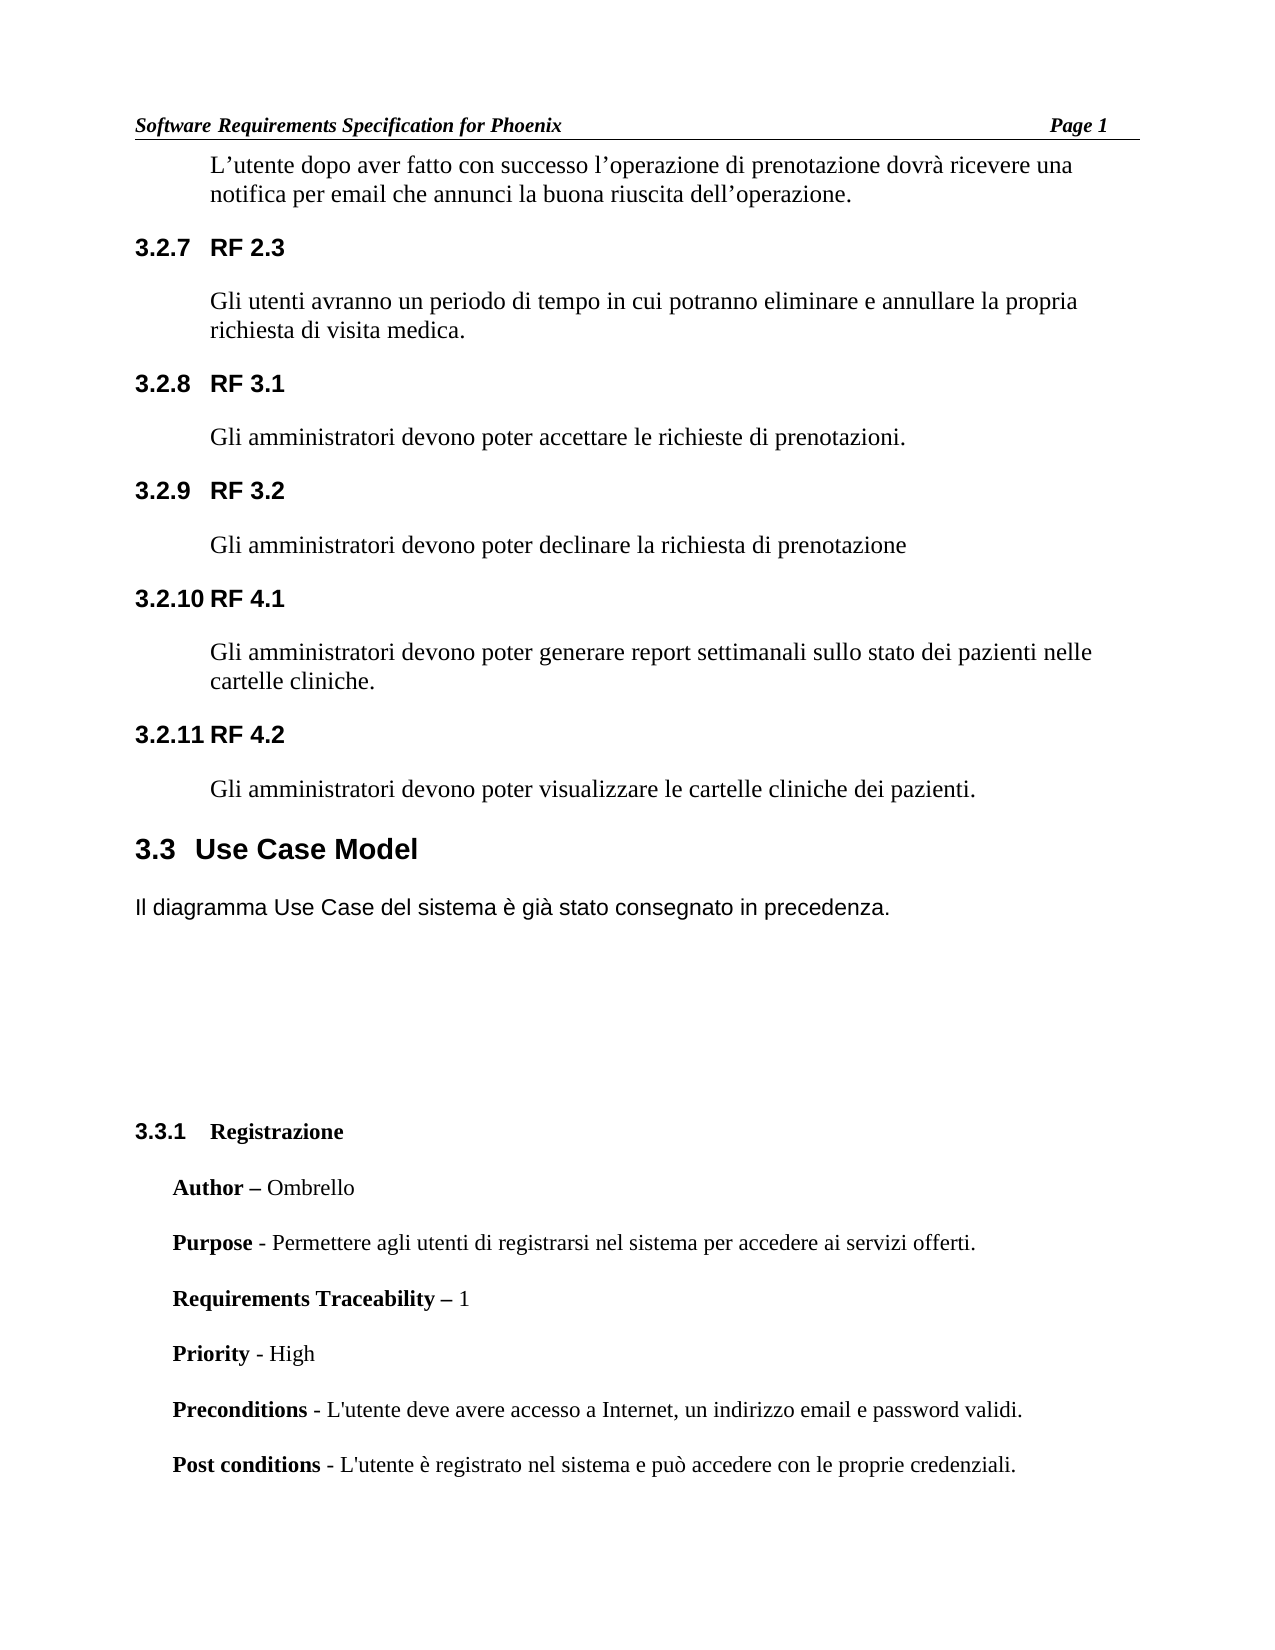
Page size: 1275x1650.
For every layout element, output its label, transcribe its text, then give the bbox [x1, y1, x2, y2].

subtitle RF 3.2 [135, 476, 1140, 505]
text Preconditions - L'utente deve avere accesso a Internet, un indirizzo email e password validi. [172, 1396, 1140, 1422]
text Gli amministratori devono poter accettare le richieste di prenotazioni. [210, 422, 1140, 451]
text Gli utenti avranno un periodo di tempo in cui potranno eliminare e annullare la propria richiesta di visita medica. [210, 286, 1140, 344]
text L’utente dopo aver fatto con successo l’operazione di prenotazione dovrà ricevere una notifica per email che annunci la buona riuscita dell’operazione. [210, 150, 1140, 207]
subtitle RF 4.2 [135, 720, 1140, 749]
subtitle RF 3.1 [135, 369, 1140, 397]
text Purpose - Permettere agli utenti di registrarsi nel sistema per accedere ai servizi offerti. [172, 1229, 1140, 1256]
text Il diagramma Use Case del sistema è già stato consegnato in precedenza. [135, 894, 1140, 921]
text Gli amministratori devono poter generare report settimanali sullo stato dei pazienti nelle cartelle cliniche. [210, 637, 1140, 695]
text Author – Ombrello [172, 1174, 1140, 1200]
subtitle RF 2.3 [135, 232, 1140, 261]
subtitle Registrazione [135, 1118, 1140, 1145]
subtitle Use Case Model [135, 832, 1140, 865]
text Post conditions - L'utente è registrato nel sistema e può accedere con le proprie credenziali. [172, 1451, 1140, 1478]
text Gli amministratori devono poter visualizzare le cartelle cliniche dei pazienti. [210, 774, 1140, 802]
text Gli amministratori devono poter declinare la richiesta di prenotazione [210, 530, 1140, 559]
text Priority - High [172, 1340, 1140, 1367]
text Requirements Traceability – 1 [172, 1285, 1140, 1311]
subtitle RF 4.1 [135, 584, 1140, 612]
